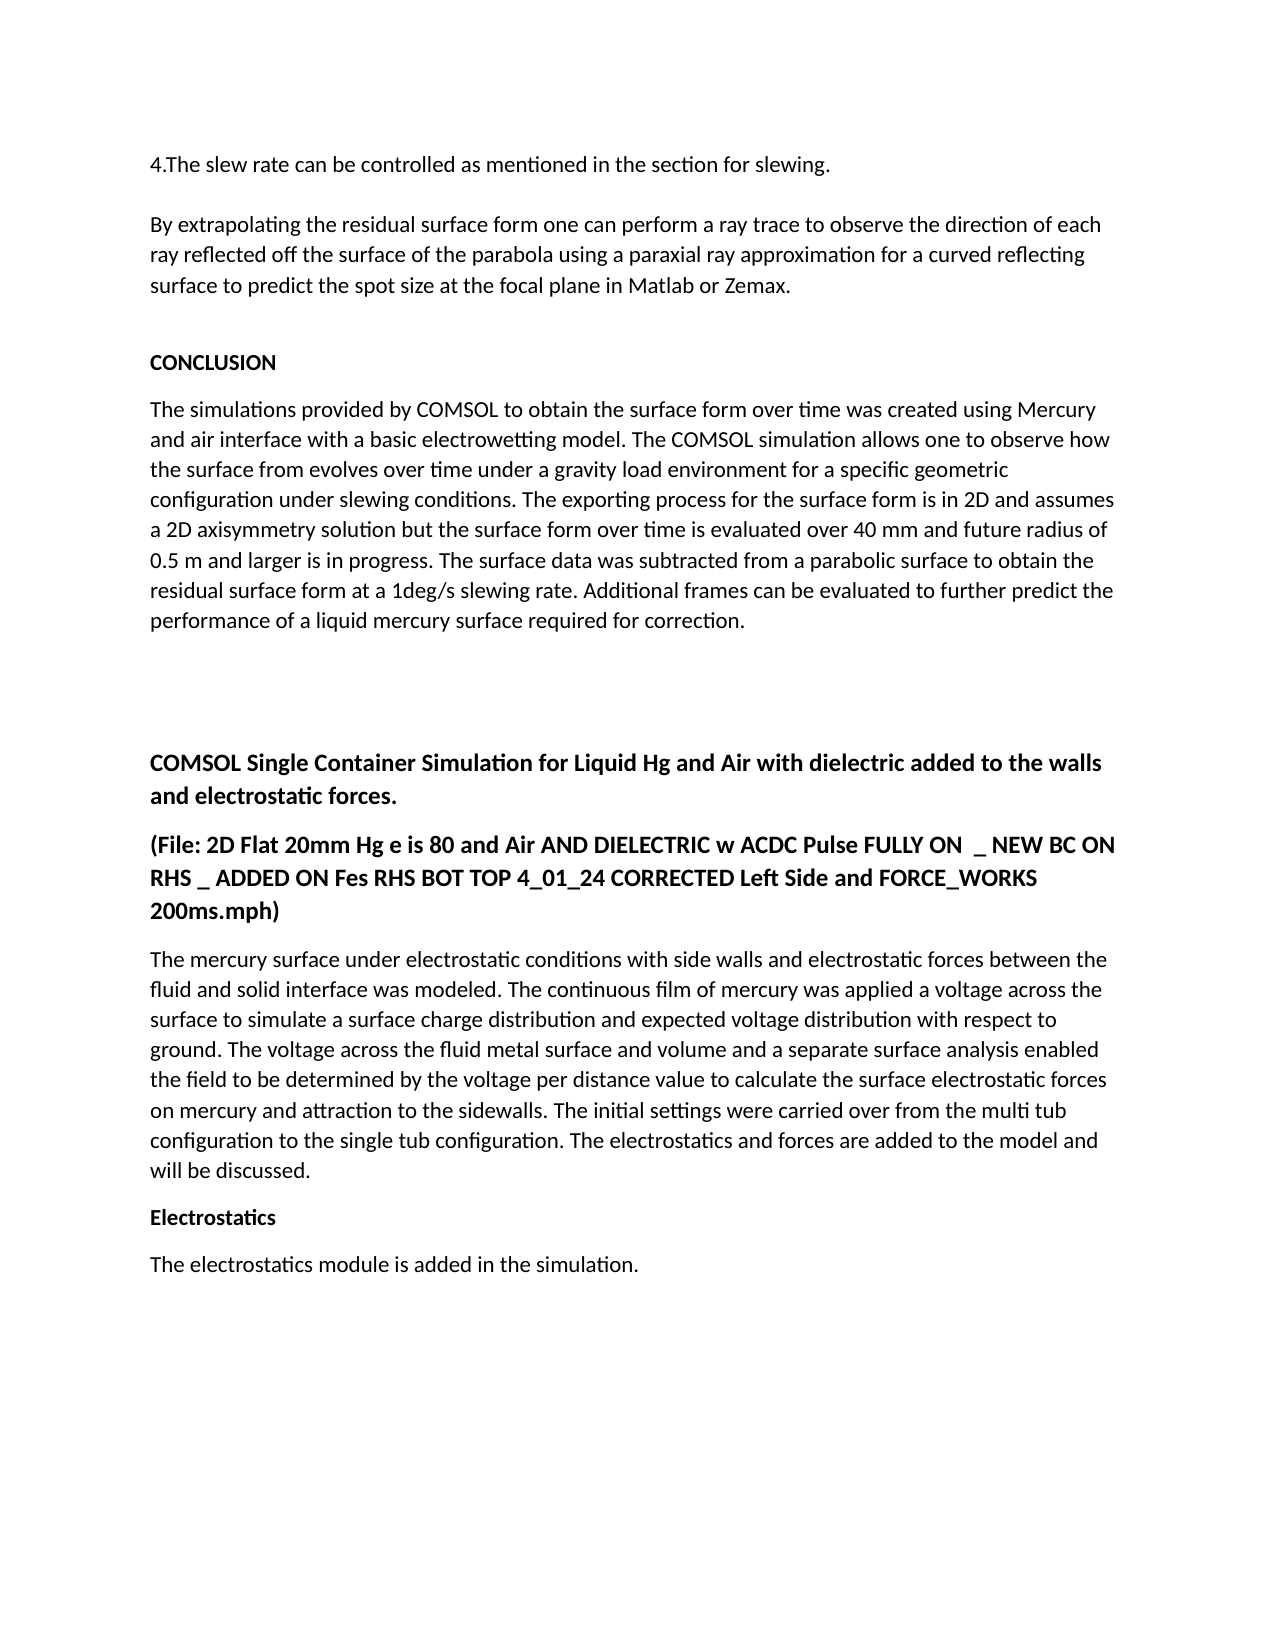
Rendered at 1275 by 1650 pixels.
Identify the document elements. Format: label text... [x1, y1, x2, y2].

list 4.The slew rate can be controlled as mentioned in the section for slewing. [150, 150, 1125, 178]
text CONCLUSION [150, 348, 1125, 376]
text (File: 2D Flat 20mm Hg e is 80 and Air AND DIELECTRIC w ACDC Pulse FULLY ON _ NEW BC ON RHS _ ADDED ON Fes RHS BOT TOP 4_01_24 CORRECTED Left Side and FORCE_WORKS 200ms.mph) [150, 829, 1125, 926]
text COMSOL Single Container Simulation for Liquid Hg and Air with dielectric added to the walls and electrostatic forces. [150, 747, 1125, 810]
text Electrostatics [150, 1203, 1125, 1231]
list By extrapolating the residual surface form one can perform a ray trace to observe the direction of each ray reflected off the surface of the parabola using a paraxial ray approximation for a curved reflecting surface to predict the spot size at the focal plane in Matlab or Zemax. [150, 210, 1125, 299]
text The electrostatics module is added in the simulation. [150, 1250, 1125, 1278]
text The simulations provided by COMSOL to obtain the surface form over time was created using Mercury and air interface with a basic electrowetting model. The COMSOL simulation allows one to observe how the surface from evolves over time under a gravity load environment for a specific geometric configuration under slewing conditions. The exporting process for the surface form is in 2D and assumes a 2D axisymmetry solution but the surface form over time is evaluated over 40 mm and future radius of 0.5 m and larger is in progress. The surface data was subtracted from a parabolic surface to obtain the residual surface form at a 1deg/s slewing rate. Additional frames can be evaluated to further predict the performance of a liquid mercury surface required for correction. [150, 395, 1125, 634]
text The mercury surface under electrostatic conditions with side walls and electrostatic forces between the fluid and solid interface was modeled. The continuous film of mercury was applied a voltage across the surface to simulate a surface charge distribution and expected voltage distribution with respect to ground. The voltage across the fluid metal surface and volume and a separate surface analysis enabled the field to be determined by the voltage per distance value to calculate the surface electrostatic forces on mercury and attraction to the sidewalls. The initial settings were carried over from the multi tub configuration to the single tub configuration. The electrostatics and forces are added to the model and will be discussed. [150, 945, 1125, 1184]
